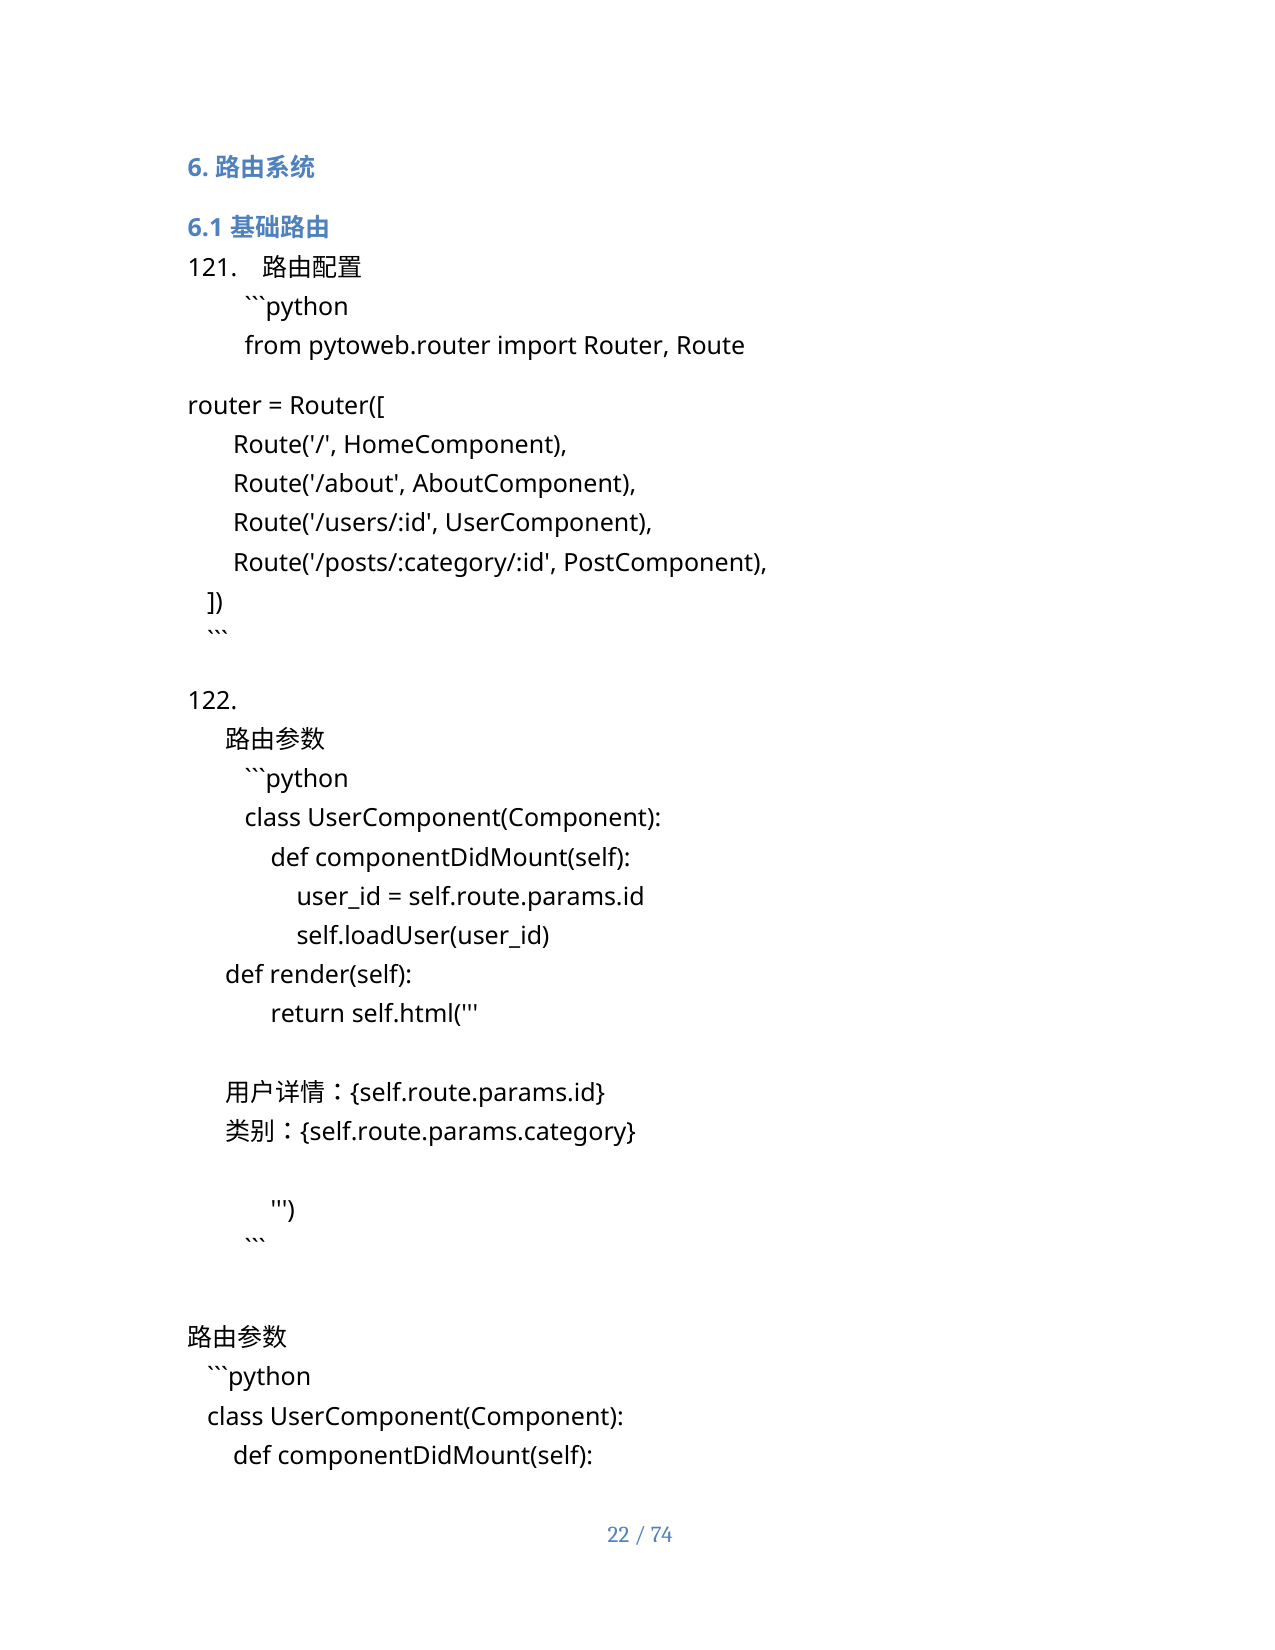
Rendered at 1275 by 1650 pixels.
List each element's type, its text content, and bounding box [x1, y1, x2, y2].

subtitle 6.1 基础路由 [187, 210, 1087, 244]
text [187, 1320, 1087, 1471]
list 路由配置 ```python from pytoweb.router import Router, Route [187, 249, 1087, 362]
subtitle 6. 路由系统 [187, 150, 1087, 184]
list 路由参数 ```python class UserComponent(Component): def componentDidMount(self): user_id = self.route.params.id self.loadUser(user_id) def render(self): return self.html(''' 用户详情：{self.route.params.id} 类别：{self.route.params.category} ''') ``` [187, 682, 1087, 1295]
text router = Router([ Route('/', HomeComponent), Route('/about', AboutComponent), Route('/users/:id', UserComponent), Route('/posts/:category/:id', PostComponent), ]) ``` [187, 387, 1087, 657]
